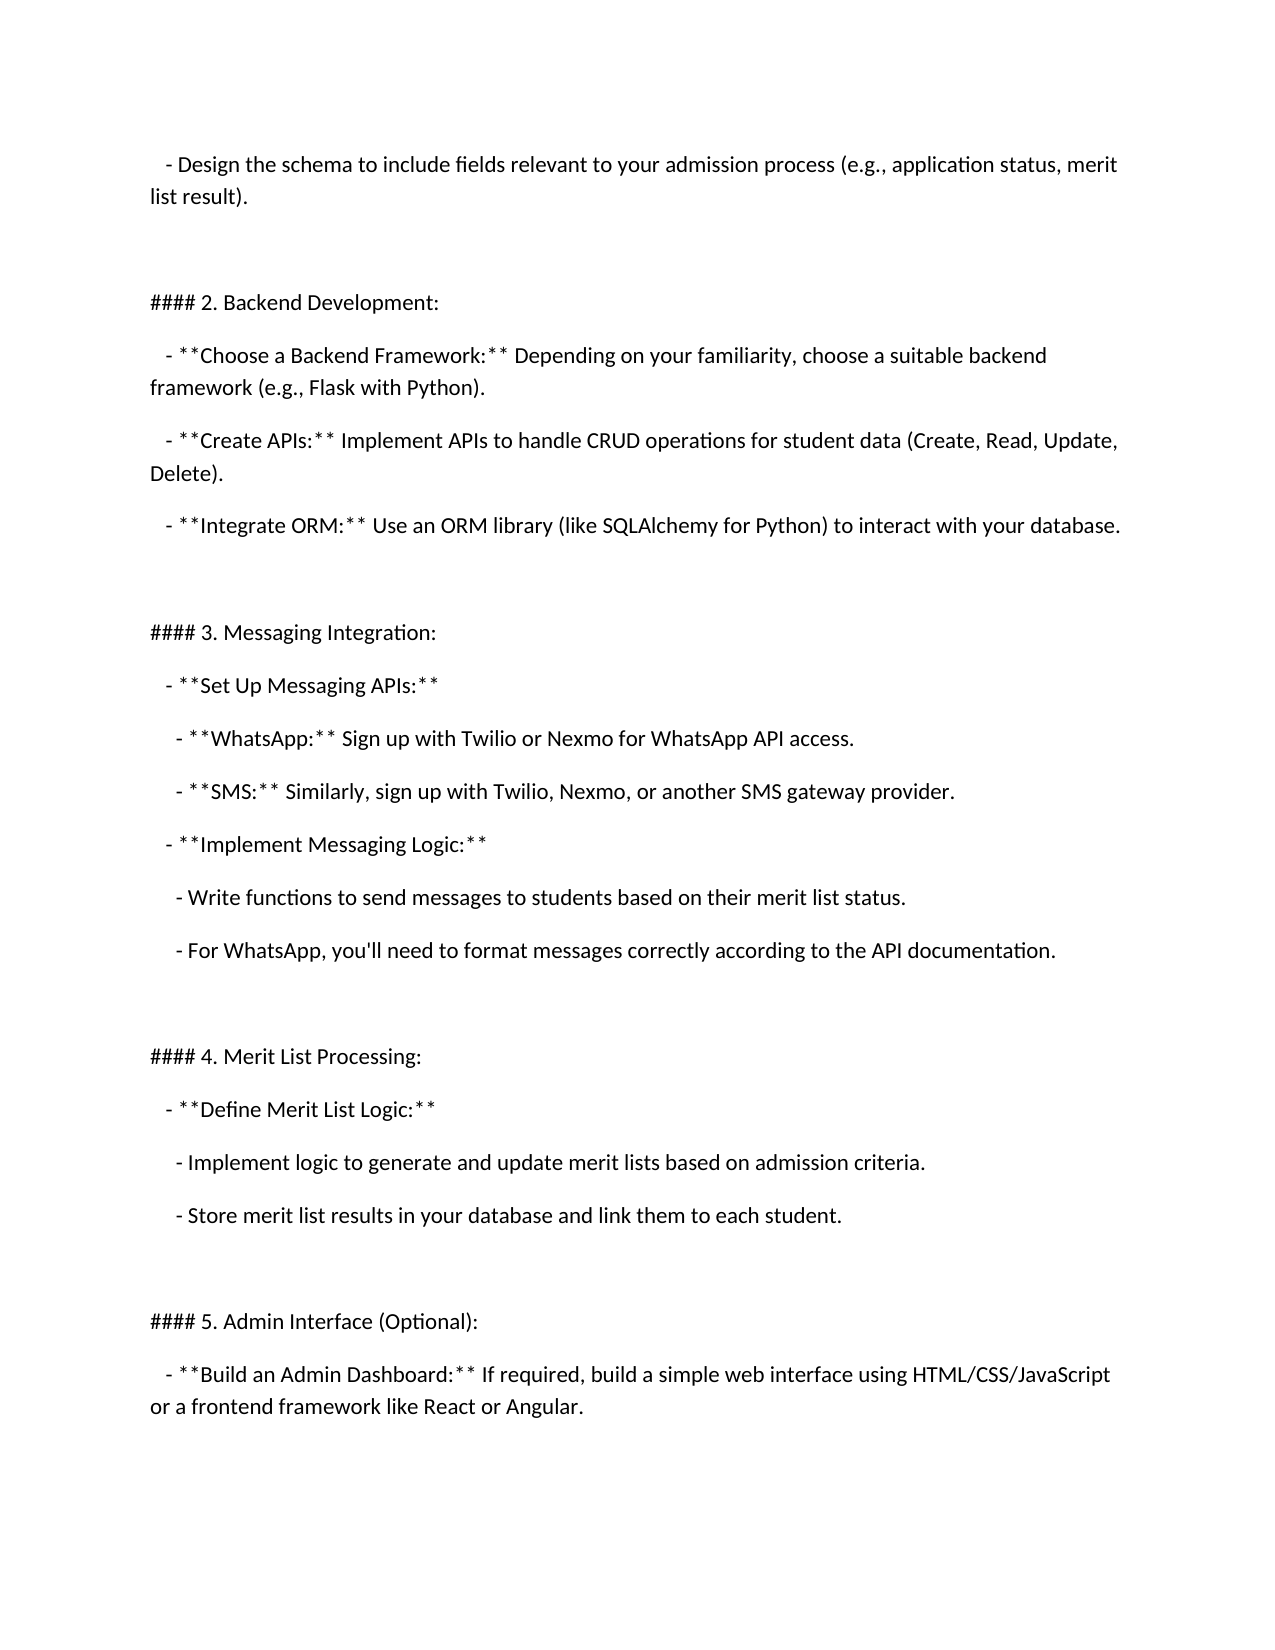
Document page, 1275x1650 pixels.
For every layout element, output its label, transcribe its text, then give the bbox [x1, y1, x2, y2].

text - **Integrate ORM:** Use an ORM library (like SQLAlchemy for Python) to interact with your database. [150, 512, 1125, 540]
text - **Set Up Messaging APIs:** [150, 671, 1125, 699]
text - **Implement Messaging Logic:** [150, 830, 1125, 858]
text - **WhatsApp:** Sign up with Twilio or Nexmo for WhatsApp API access. [150, 724, 1125, 752]
text - **Choose a Backend Framework:** Depending on your familiarity, choose a suitable backend framework (e.g., Flask with Python). [150, 341, 1125, 401]
text #### 3. Messaging Integration: [150, 618, 1125, 646]
text - **SMS:** Similarly, sign up with Twilio, Nexmo, or another SMS gateway provider. [150, 777, 1125, 805]
text - **Create APIs:** Implement APIs to handle CRUD operations for student data (Create, Read, Update, Delete). [150, 426, 1125, 487]
text #### 4. Merit List Processing: [150, 1042, 1125, 1070]
text #### 2. Backend Development: [150, 288, 1125, 316]
text - **Build an Admin Dashboard:** If required, build a simple web interface using HTML/CSS/JavaScript or a frontend framework like React or Angular. [150, 1360, 1125, 1420]
text - **Define Merit List Logic:** [150, 1095, 1125, 1123]
text - Write functions to send messages to students based on their merit list status. [150, 883, 1125, 911]
text - Store merit list results in your database and link them to each student. [150, 1201, 1125, 1229]
text - Design the schema to include fields relevant to your admission process (e.g., application status, merit list result). [150, 150, 1125, 210]
text - Implement logic to generate and update merit lists based on admission criteria. [150, 1148, 1125, 1176]
text #### 5. Admin Interface (Optional): [150, 1307, 1125, 1335]
text - For WhatsApp, you'll need to format messages correctly according to the API documentation. [150, 936, 1125, 964]
